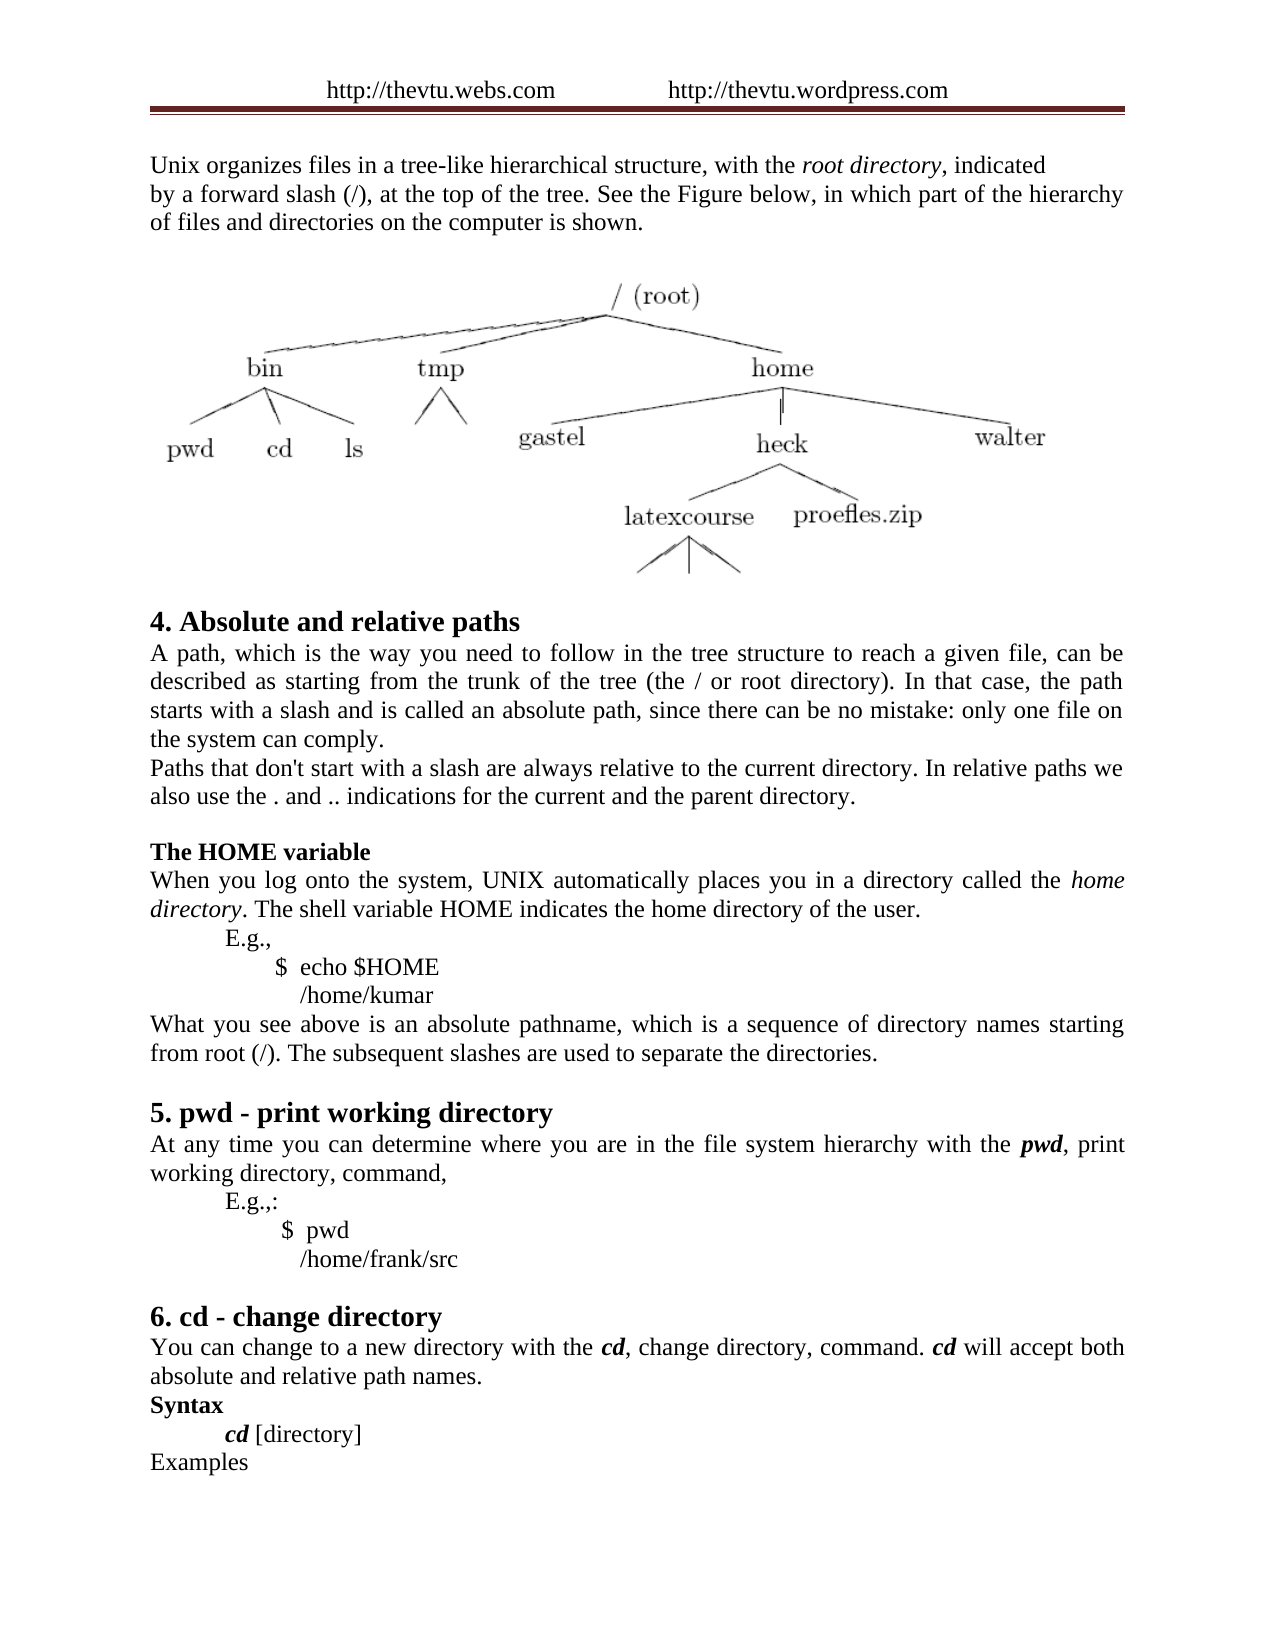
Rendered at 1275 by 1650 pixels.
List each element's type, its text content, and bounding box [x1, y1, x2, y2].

text When you log onto the system, UNIX automatically places you in a directory called the home directory. The shell variable HOME indicates the home directory of the user. [150, 865, 1125, 923]
text Examples [150, 1447, 1125, 1476]
text /home/frank/src [225, 1244, 1125, 1273]
text Paths that don't start with a slash are always relative to the current directory. In relative paths we also use the . and .. indications for the current and the parent directory. [150, 753, 1125, 810]
text 4. Absolute and relative paths [150, 604, 1125, 638]
text cd [directory] [150, 1419, 1125, 1447]
text Syntax [150, 1390, 1125, 1419]
text E.g.,: [150, 1186, 1125, 1215]
text 6. cd - change directory [150, 1299, 1125, 1332]
text 5. pwd - print working directory [150, 1095, 1125, 1129]
text You can change to a new directory with the cd, change directory, command. cd will accept both absolute and relative path names. [150, 1332, 1125, 1390]
text /home/kumar [150, 980, 1125, 1009]
text A path, which is the way you need to follow in the tree structure to reach a given file, can be described as starting from the trunk of the tree (the / or root directory). In that case, the path starts with a slash and is called an absolute path, since there can be no mistake: only one file on the system can comply. [150, 638, 1125, 753]
text Unix organizes files in a tree-like hierarchical structure, with the root directory, indicated [150, 150, 1125, 179]
text E.g., [150, 923, 1125, 952]
text $ echo $HOME [150, 952, 1125, 980]
text What you see above is an absolute pathname, which is a sequence of directory names starting from root (/). The subsequent slashes are used to separate the directories. [150, 1009, 1125, 1067]
text At any time you can determine where you are in the file system hierarchy with the pwd, print working directory, command, [150, 1129, 1125, 1186]
text by a forward slash (/), at the top of the tree. See the Figure below, in which part of the hierarchy of files and directories on the computer is shown. [150, 179, 1125, 236]
text $ pwd [150, 1215, 1125, 1244]
text The HOME variable [150, 837, 1125, 865]
